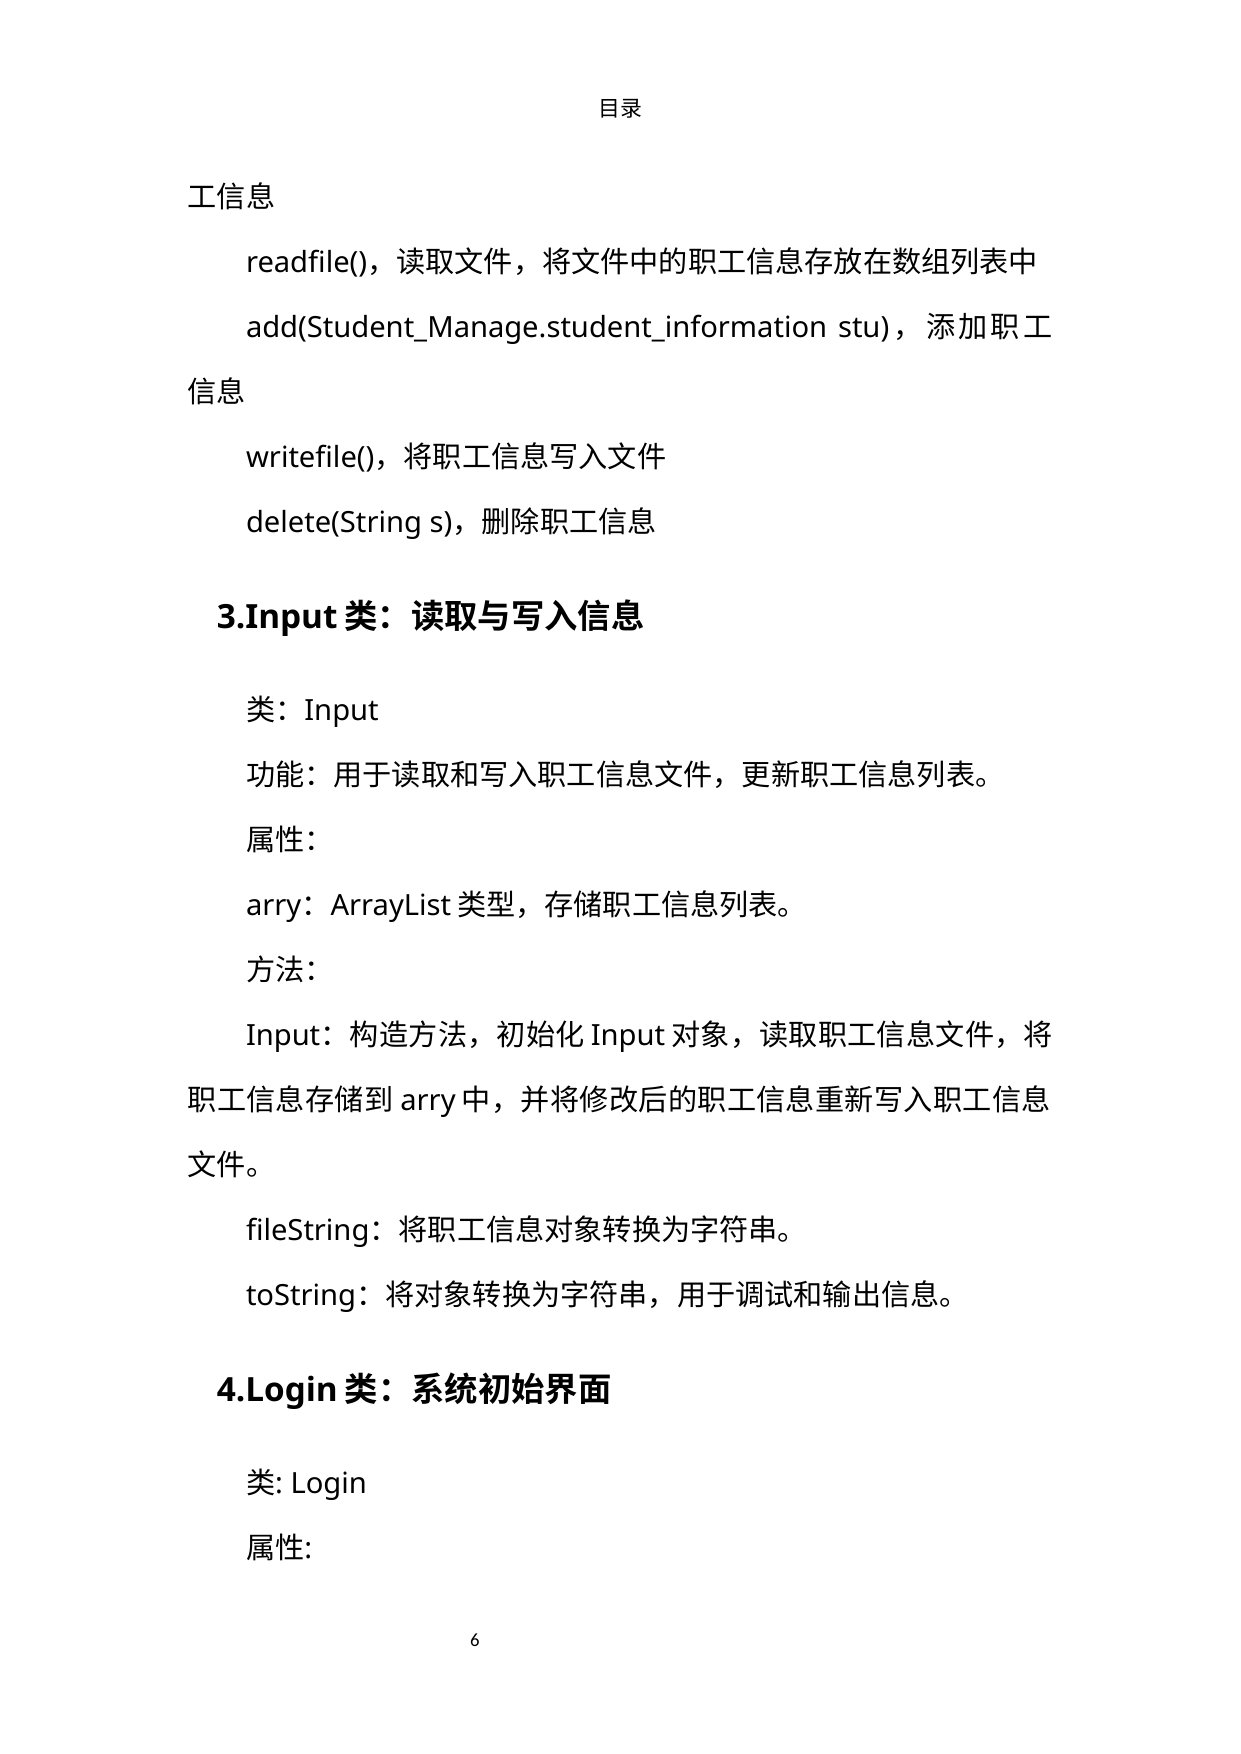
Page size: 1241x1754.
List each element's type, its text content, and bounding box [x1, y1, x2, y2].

text toString：将对象转换为字符串，用于调试和输出信息。 [187, 1260, 1053, 1325]
text 功能：用于读取和写入职工信息文件，更新职工信息列表。 [187, 740, 1053, 805]
text arry：ArrayList类型，存储职工信息列表。 [187, 870, 1053, 935]
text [187, 162, 1053, 227]
text 属性: [187, 1514, 1053, 1579]
text readfile()，读取文件，将文件中的职工信息存放在数组列表中 [187, 227, 1053, 292]
subtitle Input类：读取与写入信息 [217, 581, 1053, 646]
text 类: Login [187, 1449, 1053, 1514]
subtitle Login类：系统初始界面 [217, 1354, 1053, 1419]
text 方法： [187, 935, 1053, 1000]
text fileString：将职工信息对象转换为字符串。 [187, 1195, 1053, 1260]
text 类：Input [187, 675, 1053, 740]
text writefile()，将职工信息写入文件 [187, 422, 1053, 487]
text Input：构造方法，初始化Input对象，读取职工信息文件，将职工信息存储到arry中，并将修改后的职工信息重新写入职工信息文件。 [187, 1000, 1053, 1195]
text delete(String s)，删除职工信息 [187, 487, 1053, 552]
text add(Student_Manage.student_information stu)，添加职工信息 [187, 292, 1053, 422]
text 属性： [187, 805, 1053, 870]
